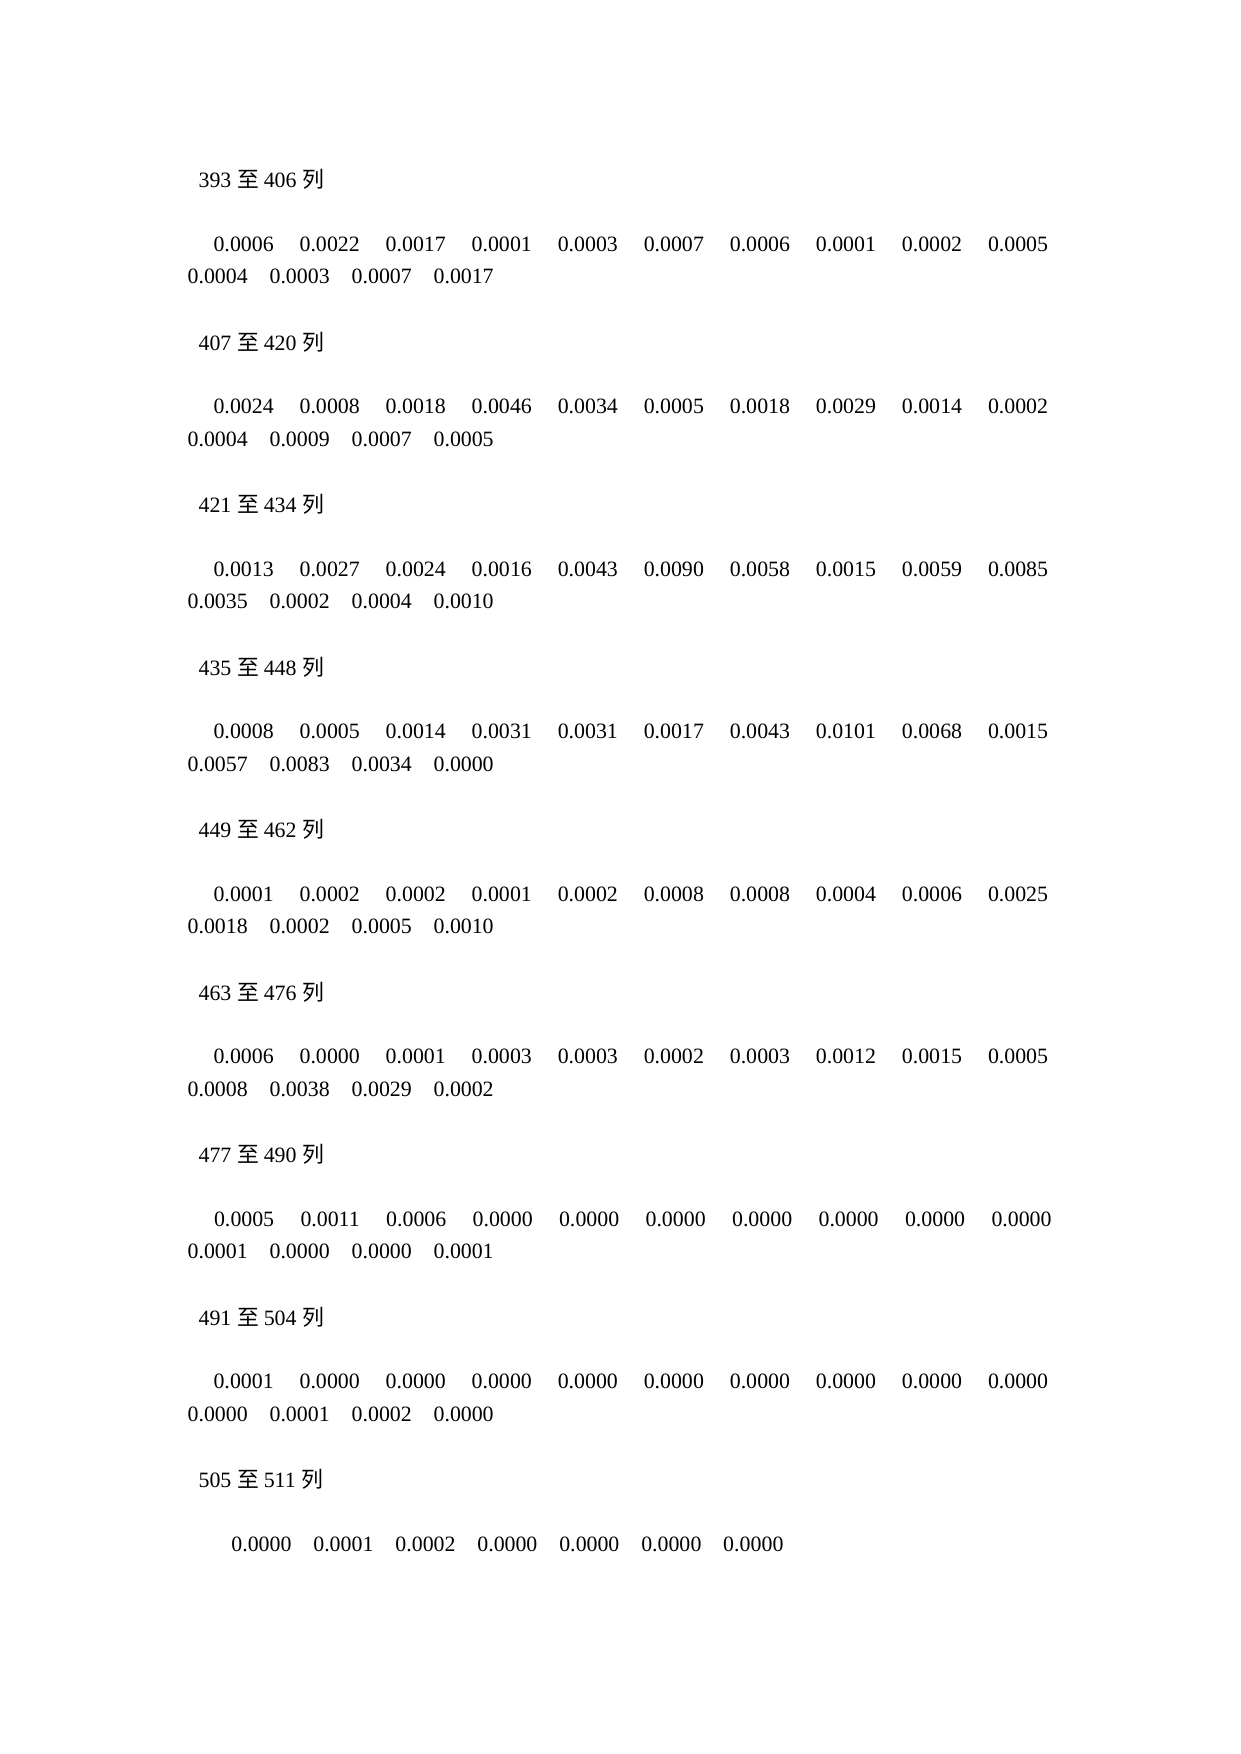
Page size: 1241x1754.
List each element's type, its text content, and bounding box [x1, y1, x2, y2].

text 0.0008 0.0005 0.0014 0.0031 0.0031 0.0017 0.0043 0.0101 0.0068 0.0015 0.0057 0.0083 0.0034 0.0000 [187, 714, 1053, 779]
text 435 至 448 列 [187, 649, 1053, 682]
text 393 至 406 列 [187, 162, 1053, 194]
text 0.0000 0.0001 0.0002 0.0000 0.0000 0.0000 0.0000 [187, 1527, 1053, 1559]
text 0.0013 0.0027 0.0024 0.0016 0.0043 0.0090 0.0058 0.0015 0.0059 0.0085 0.0035 0.0002 0.0004 0.0010 [187, 552, 1053, 617]
text 421 至 434 列 [187, 487, 1053, 519]
text 0.0006 0.0022 0.0017 0.0001 0.0003 0.0007 0.0006 0.0001 0.0002 0.0005 0.0004 0.0003 0.0007 0.0017 [187, 227, 1053, 292]
text 0.0005 0.0011 0.0006 0.0000 0.0000 0.0000 0.0000 0.0000 0.0000 0.0000 0.0001 0.0000 0.0000 0.0001 [187, 1202, 1053, 1267]
text 477 至 490 列 [187, 1137, 1053, 1169]
text 463 至 476 列 [187, 974, 1053, 1007]
text 0.0001 0.0000 0.0000 0.0000 0.0000 0.0000 0.0000 0.0000 0.0000 0.0000 0.0000 0.0001 0.0002 0.0000 [187, 1364, 1053, 1429]
text 491 至 504 列 [187, 1299, 1053, 1332]
text 0.0024 0.0008 0.0018 0.0046 0.0034 0.0005 0.0018 0.0029 0.0014 0.0002 0.0004 0.0009 0.0007 0.0005 [187, 389, 1053, 454]
text 0.0001 0.0002 0.0002 0.0001 0.0002 0.0008 0.0008 0.0004 0.0006 0.0025 0.0018 0.0002 0.0005 0.0010 [187, 877, 1053, 942]
text 0.0006 0.0000 0.0001 0.0003 0.0003 0.0002 0.0003 0.0012 0.0015 0.0005 0.0008 0.0038 0.0029 0.0002 [187, 1039, 1053, 1104]
text 449 至 462 列 [187, 812, 1053, 844]
text 505 至 511 列 [187, 1462, 1053, 1494]
text 407 至 420 列 [187, 324, 1053, 357]
